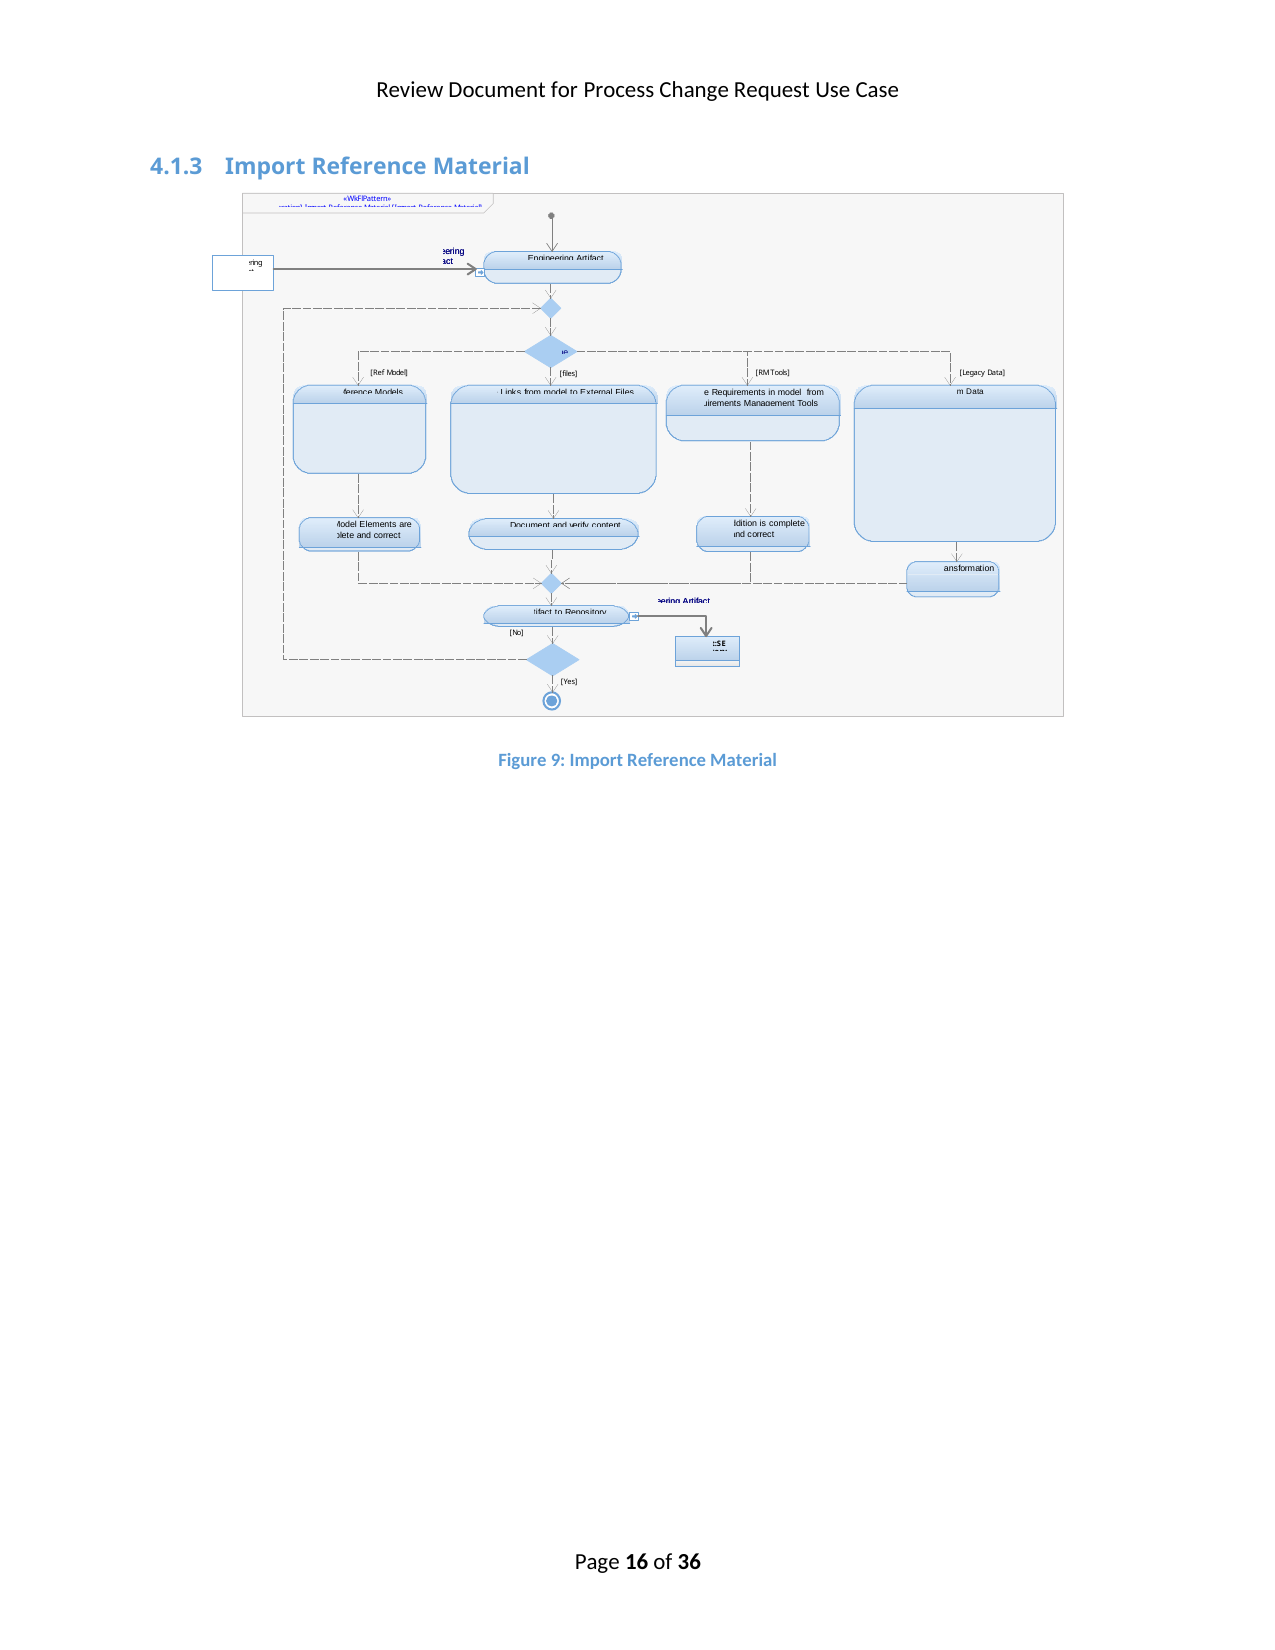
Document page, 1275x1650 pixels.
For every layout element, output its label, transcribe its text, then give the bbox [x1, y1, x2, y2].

subtitle Import Reference Material [150, 150, 1125, 181]
